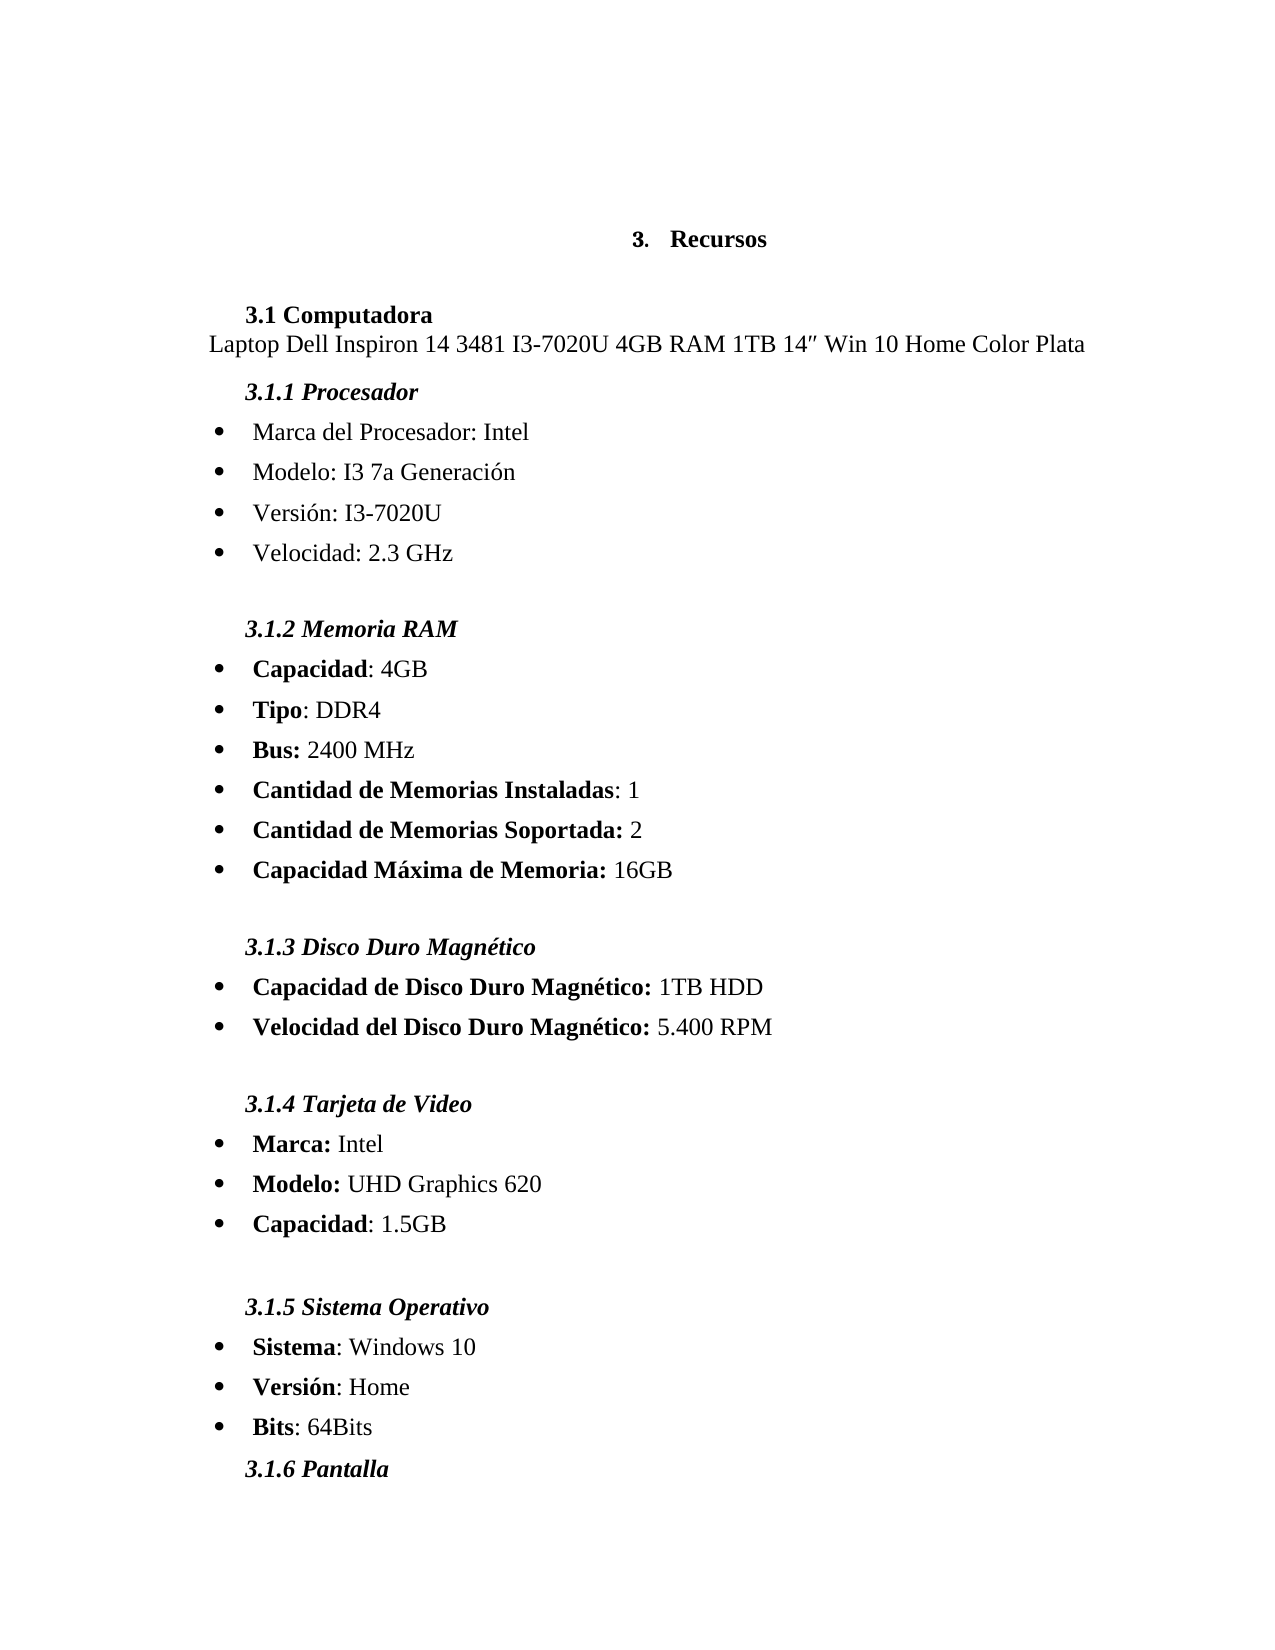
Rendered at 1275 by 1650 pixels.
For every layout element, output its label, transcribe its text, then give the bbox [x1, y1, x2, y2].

subtitle 3.1.4 Tarjeta de Video [245, 1089, 1098, 1118]
list Velocidad: 2.3 GHz [215, 538, 1098, 567]
list Modelo: I3 7a Generación [215, 457, 1098, 486]
list Bus: 2400 MHz [215, 735, 1098, 764]
list Bits: 64Bits [215, 1412, 1098, 1441]
list Sistema: Windows 10 [215, 1332, 1098, 1361]
subtitle 3.1.3 Disco Duro Magnético [245, 932, 1098, 961]
subtitle 3.1 Computadora [245, 301, 1098, 329]
subtitle 3.1.1 Procesador [245, 377, 1098, 406]
subtitle Recursos [301, 224, 1098, 253]
list Capacidad Máxima de Memoria: 16GB [215, 856, 1098, 884]
list Versión: Home [215, 1372, 1098, 1401]
list Capacidad: 1.5GB [215, 1209, 1098, 1238]
subtitle 3.1.6 Pantalla [245, 1454, 1098, 1483]
list Marca: Intel [215, 1129, 1098, 1158]
list Cantidad de Memorias Instaladas: 1 [215, 775, 1098, 804]
list Velocidad del Disco Duro Magnético: 5.400 RPM [215, 1012, 1098, 1041]
subtitle 3.1.5 Sistema Operativo [245, 1292, 1098, 1320]
list Capacidad: 4GB [215, 654, 1098, 683]
text Laptop Dell Inspiron 14 3481 I3-7020U 4GB RAM 1TB 14″ Win 10 Home Color Plata [177, 329, 1098, 358]
list Modelo: UHD Graphics 620 [215, 1169, 1098, 1198]
list Versión: I3-7020U [215, 498, 1098, 526]
list Marca del Procesador: Intel [215, 417, 1098, 446]
list Tipo: DDR4 [215, 695, 1098, 723]
list Capacidad de Disco Duro Magnético: 1TB HDD [215, 972, 1098, 1001]
list Cantidad de Memorias Soportada: 2 [215, 815, 1098, 844]
subtitle 3.1.2 Memoria RAM [245, 614, 1098, 643]
